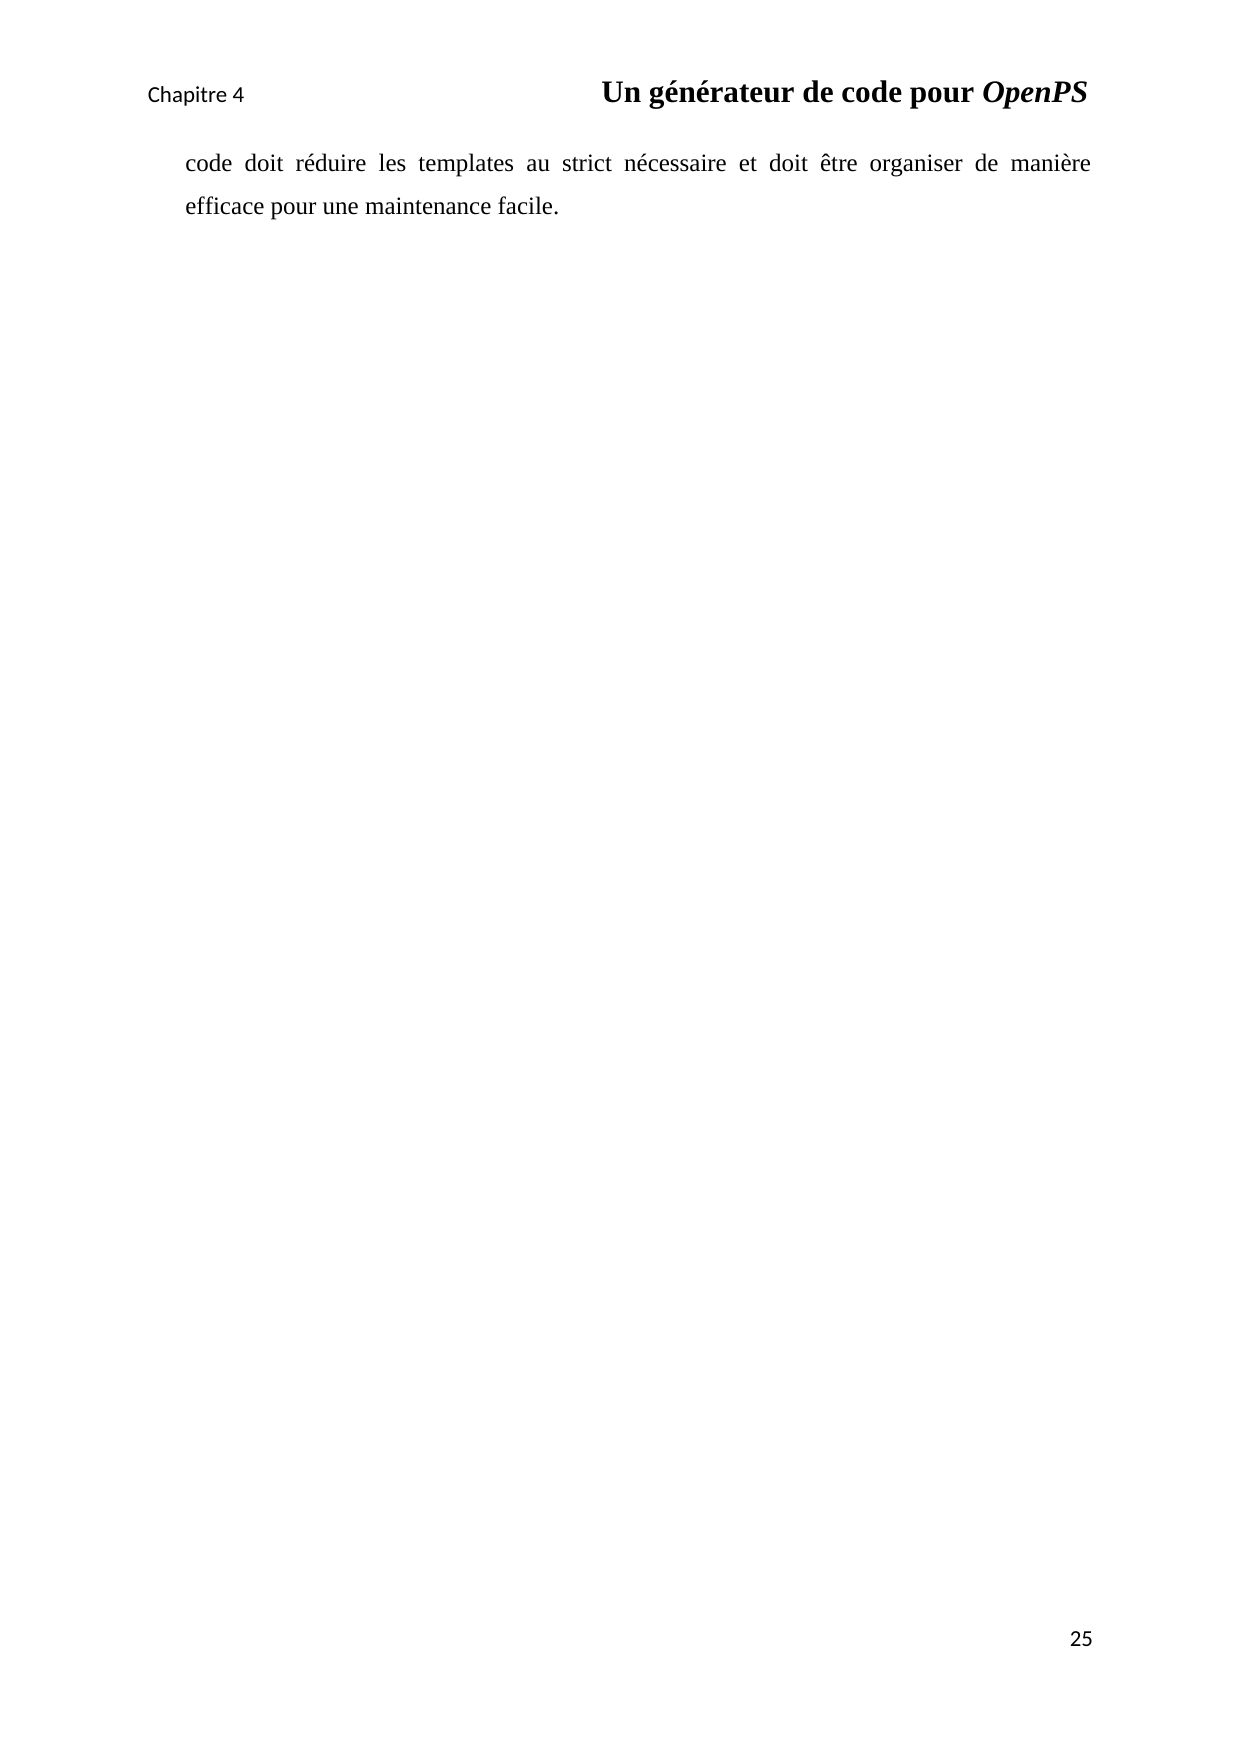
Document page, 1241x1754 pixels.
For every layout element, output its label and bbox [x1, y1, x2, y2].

text [185, 148, 1093, 219]
